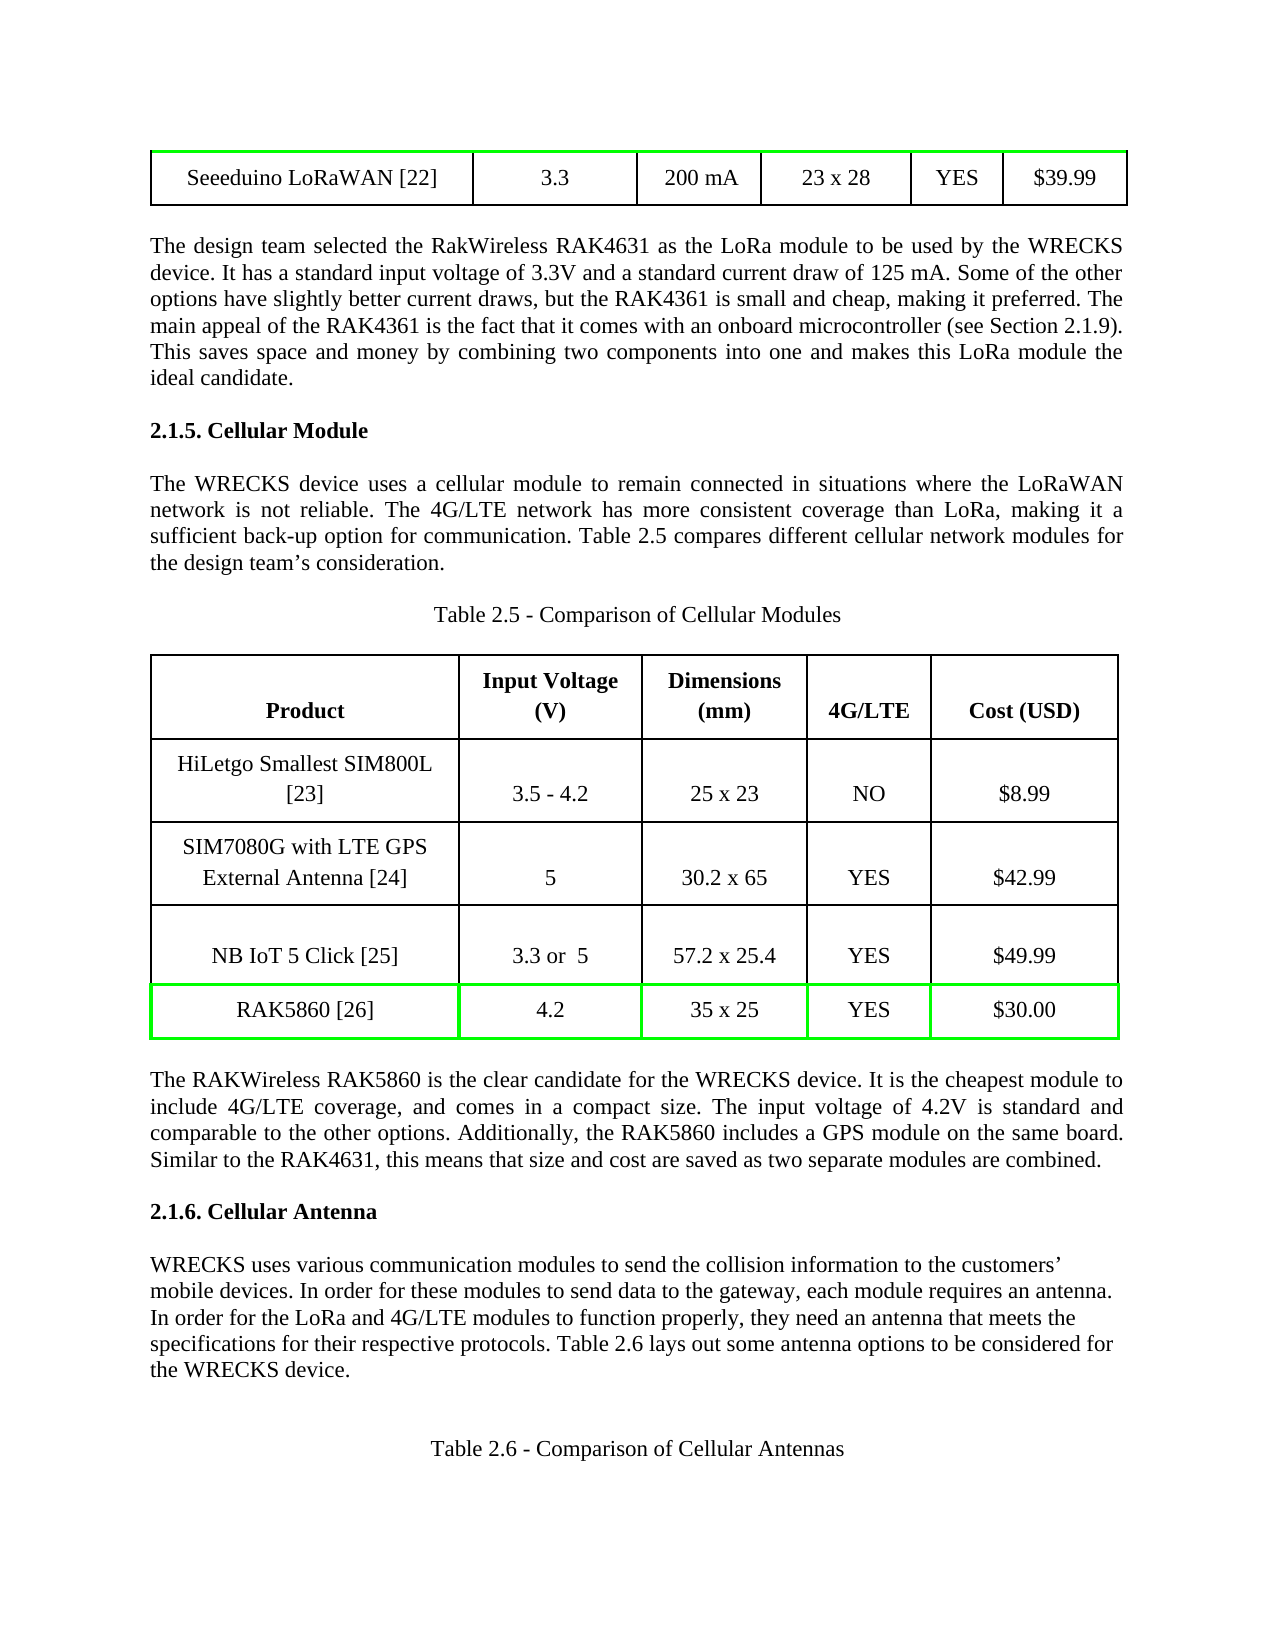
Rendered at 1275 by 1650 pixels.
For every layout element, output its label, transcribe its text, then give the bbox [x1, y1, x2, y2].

table_header Dimensions (mm) [643, 656, 806, 738]
table_header Cost (USD) [932, 656, 1117, 738]
table_cell YES [809, 986, 929, 1037]
table_cell 30.2 x 65 [643, 823, 806, 904]
text 2.1.5. Cellular Module [150, 417, 1125, 443]
table_cell $8.99 [932, 740, 1117, 821]
table_cell NB IoT 5 Click [25] [152, 906, 458, 983]
table_cell $30.00 [932, 986, 1117, 1037]
table_cell $42.99 [932, 823, 1117, 904]
table_cell 4.2 [461, 986, 640, 1037]
table_cell 35 x 25 [643, 986, 806, 1037]
table_cell YES [808, 823, 930, 904]
text Table 2.6 - Comparison of Cellular Antennas [150, 1436, 1125, 1462]
table_cell YES [912, 153, 1002, 204]
table_cell NO [808, 740, 930, 821]
table_cell HiLetgo Smallest SIM800L [23] [152, 740, 458, 821]
table_cell 200 mA [638, 153, 760, 204]
table_cell YES [808, 906, 930, 983]
text The WRECKS device uses a cellular module to remain connected in situations where the LoRaWAN network is not reliable. The 4G/LTE network has more consistent coverage than LoRa, making it a sufficient back-up option for communication. Table 2.5 compares different cellular network modules for the design team’s consideration. [150, 470, 1125, 575]
table_cell RAK5860 [26] [153, 986, 457, 1037]
table_cell 3.3 [474, 153, 636, 204]
table_cell 5 [460, 823, 641, 904]
table_header 4G/LTE [808, 656, 930, 738]
table_cell 25 x 23 [643, 740, 806, 821]
table_cell $39.99 [1004, 153, 1126, 204]
text The design team selected the RakWireless RAK4631 as the LoRa module to be used by the WRECKS device. It has a standard input voltage of 3.3V and a standard current draw of 125 mA. Some of the other options have slightly better current draws, but the RAK4361 is small and cheap, making it preferred. The main appeal of the RAK4361 is the fact that it comes with an onboard microcontroller (see Section 2.1.9). This saves space and money by combining two components into one and makes this LoRa module the ideal candidate. [150, 233, 1125, 391]
table_cell 3.3 or 5 [460, 906, 641, 983]
table_cell 57.2 x 25.4 [643, 906, 806, 983]
table_cell Seeeduino LoRaWAN [22] [152, 153, 472, 204]
text WRECKS uses various communication modules to send the collision information to the customers’ mobile devices. In order for these modules to send data to the gateway, each module requires an antenna. In order for the LoRa and 4G/LTE modules to function properly, they need an antenna that meets the specifications for their respective protocols. Table 2.6 lays out some antenna options to be considered for the WRECKS device. [150, 1251, 1125, 1383]
text 2.1.6. Cellular Antenna [150, 1198, 1125, 1225]
table_cell $49.99 [932, 906, 1117, 983]
table_header Input Voltage (V) [460, 656, 641, 738]
text The RAKWireless RAK5860 is the clear candidate for the WRECKS device. It is the cheapest module to include 4G/LTE coverage, and comes in a compact size. The input voltage of 4.2V is standard and comparable to the other options. Additionally, the RAK5860 includes a GPS module on the same board. Similar to the RAK4631, this means that size and cost are saved as two separate modules are combined. [150, 1067, 1125, 1172]
table_cell 23 x 28 [762, 153, 910, 204]
table_cell 3.5 - 4.2 [460, 740, 641, 821]
text Table 2.5 - Comparison of Cellular Modules [150, 602, 1125, 628]
table_header Product [152, 656, 458, 738]
table_cell SIM7080G with LTE GPS External Antenna [24] [152, 823, 458, 904]
